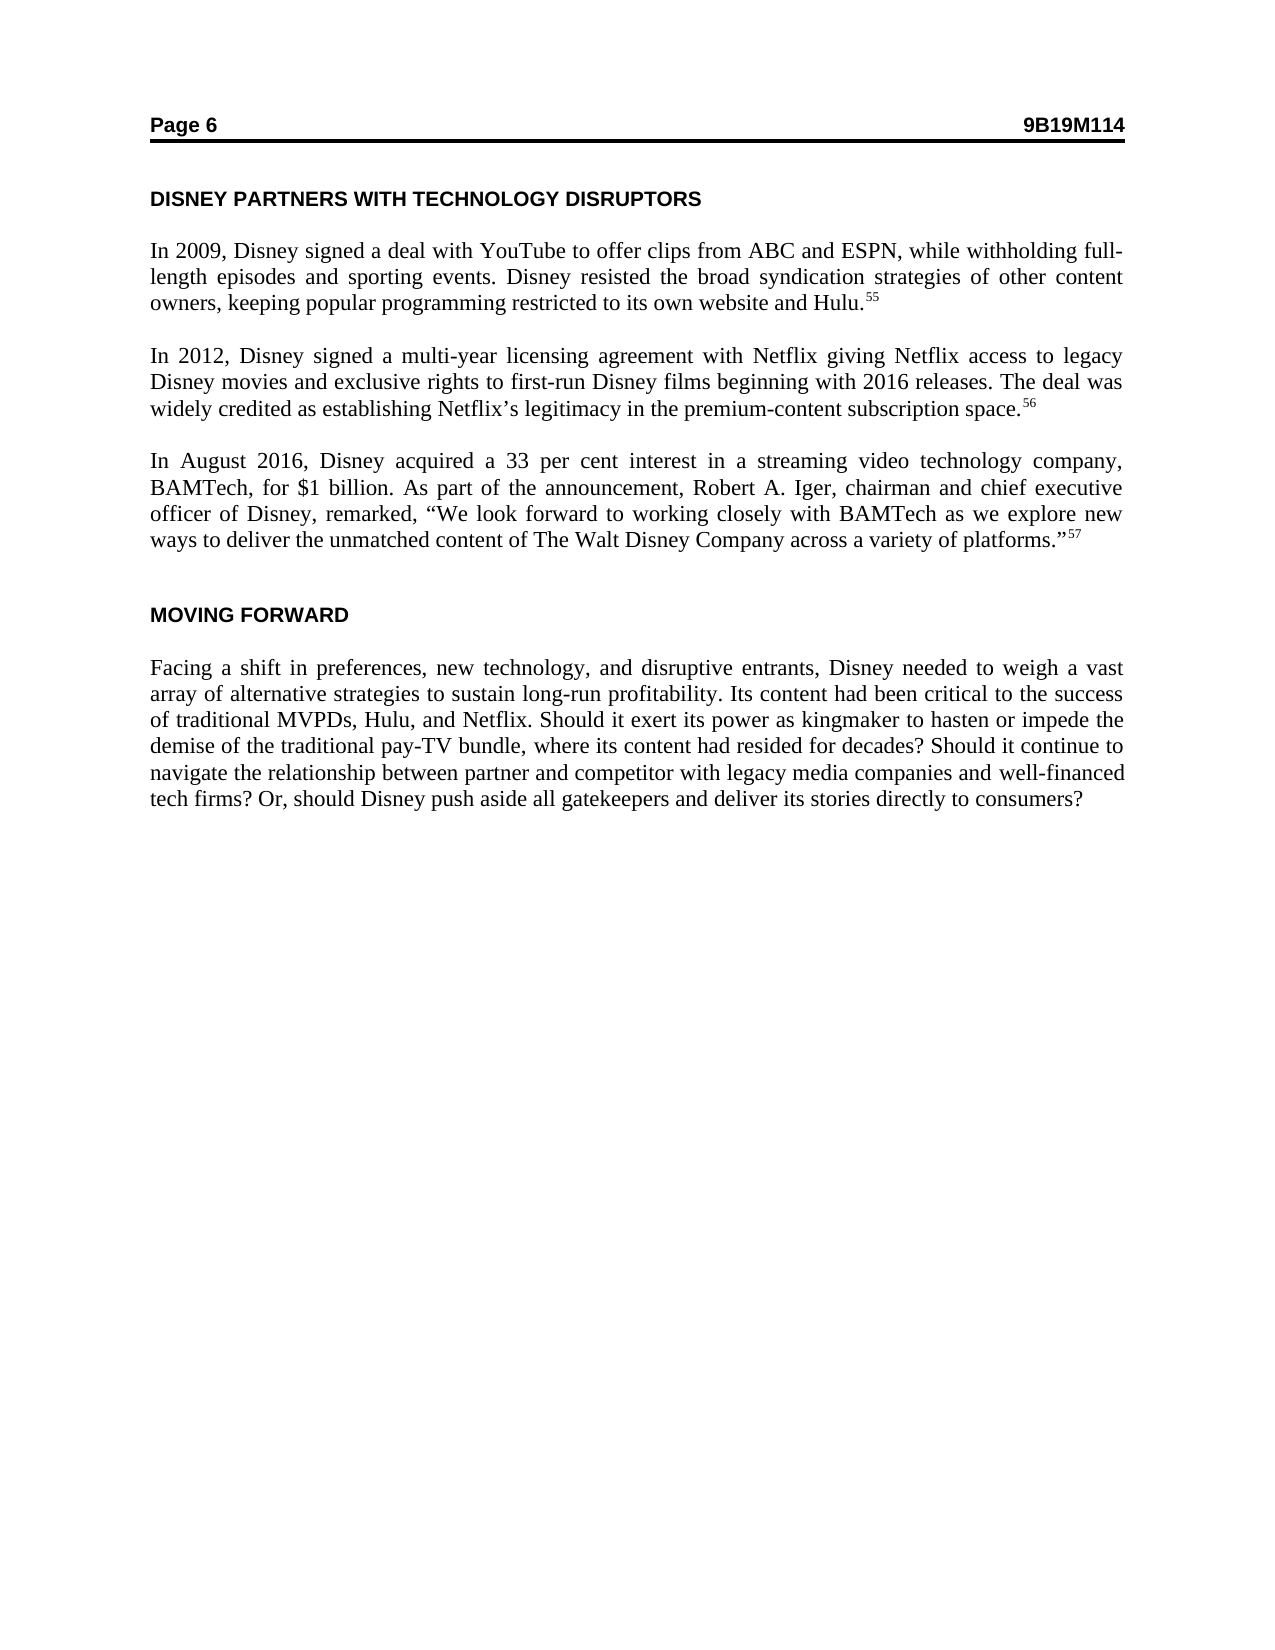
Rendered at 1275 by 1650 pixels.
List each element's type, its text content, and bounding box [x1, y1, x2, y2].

text In August 2016, Disney acquired a 33 per cent interest in a streaming video technology company, BAMTech, for $1 billion. As part of the announcement, Robert A. Iger, chairman and chief executive officer of Disney, remarked, “We look forward to working closely with BAMTech as we explore new ways to deliver the unmatched content of The Walt Disney Company across a variety of platforms.” [150, 447, 1125, 553]
text Facing a shift in preferences, new technology, and disruptive entrants, Disney needed to weigh a vast array of alternative strategies to sustain long-run profitability. Its content had been critical to the success of traditional MVPDs, Hulu, and Netflix. Should it exert its power as kingmaker to hasten or impede the demise of the traditional pay-TV bundle, where its content had resided for decades? Should it continue to navigate the relationship between partner and competitor with legacy media companies and well-financed tech firms? Or, should Disney push aside all gatekeepers and deliver its stories directly to consumers? [150, 653, 1125, 812]
text Moving Forward [150, 603, 1125, 627]
text Disney Partners with Technology Disruptors [150, 186, 1125, 210]
text In 2009, Disney signed a deal with YouTube to offer clips from ABC and ESPN, while withholding full-length episodes and sporting events. Disney resisted the broad syndication strategies of other content owners, keeping popular programming restricted to its own website and Hulu. [150, 237, 1125, 316]
text In 2012, Disney signed a multi-year licensing agreement with Netflix giving Netflix access to legacy Disney movies and exclusive rights to first-run Disney films beginning with 2016 releases. The deal was widely credited as establishing Netflix’s legitimacy in the premium-content subscription space. [150, 342, 1125, 421]
